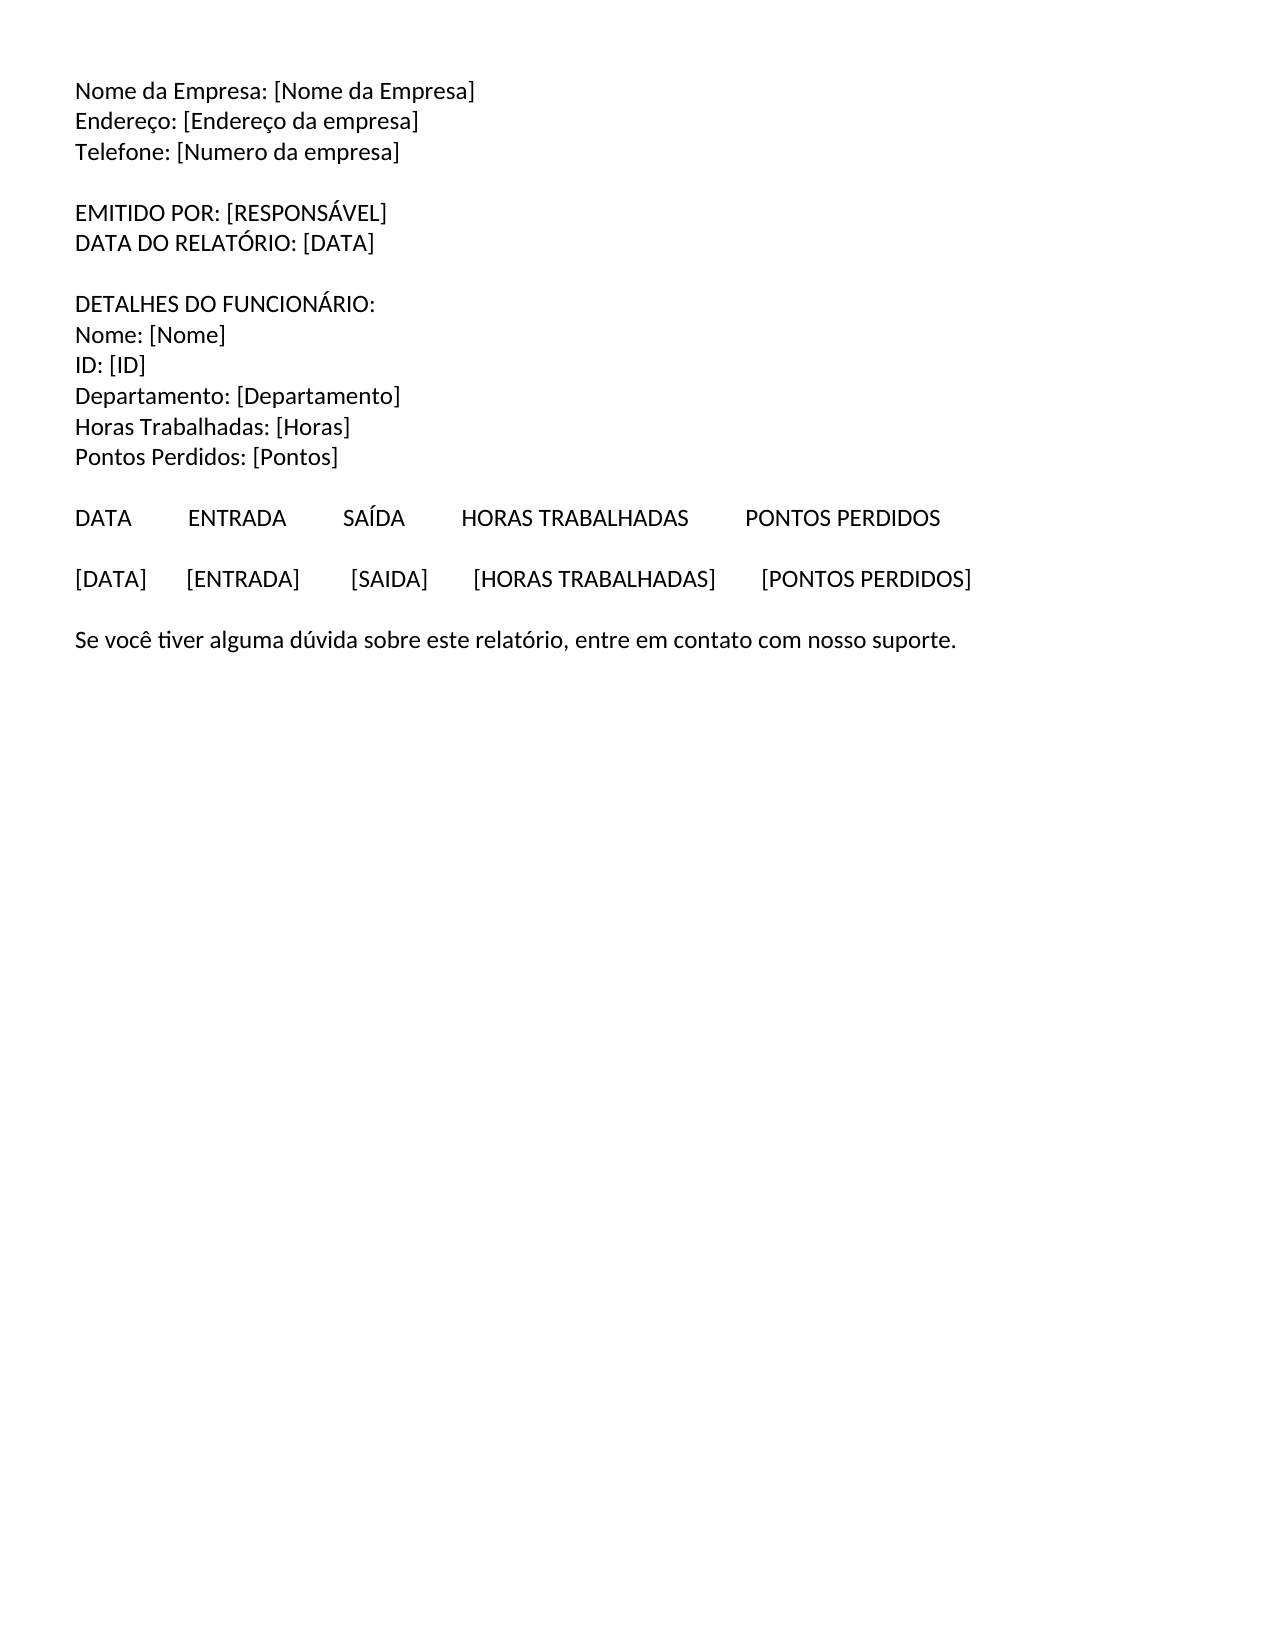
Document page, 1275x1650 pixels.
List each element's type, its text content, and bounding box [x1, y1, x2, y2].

text DATA ENTRADA SAÍDA HORAS TRABALHADAS PONTOS PERDIDOS [75, 502, 1200, 533]
text Departamento: [Departamento] [75, 380, 1200, 411]
text Se você tiver alguma dúvida sobre este relatório, entre em contato com nosso suporte. [75, 624, 1200, 655]
text DATA DO RELATÓRIO: [DATA] [75, 228, 1200, 258]
text Horas Trabalhadas: [Horas] [75, 411, 1200, 441]
text Endereço: [Endereço da empresa] [75, 106, 1200, 136]
text DETALHES DO FUNCIONÁRIO: [75, 289, 1200, 319]
text Nome da Empresa: [Nome da Empresa] [75, 75, 1200, 106]
text Nome: [Nome] [75, 319, 1200, 350]
text ID: [ID] [75, 350, 1200, 380]
text EMITIDO POR: [RESPONSÁVEL] [75, 197, 1200, 228]
text [DATA] [ENTRADA] [SAIDA] [HORAS TRABALHADAS] [PONTOS PERDIDOS] [75, 563, 1200, 594]
text Telefone: [Numero da empresa] [75, 136, 1200, 167]
text Pontos Perdidos: [Pontos] [75, 441, 1200, 472]
